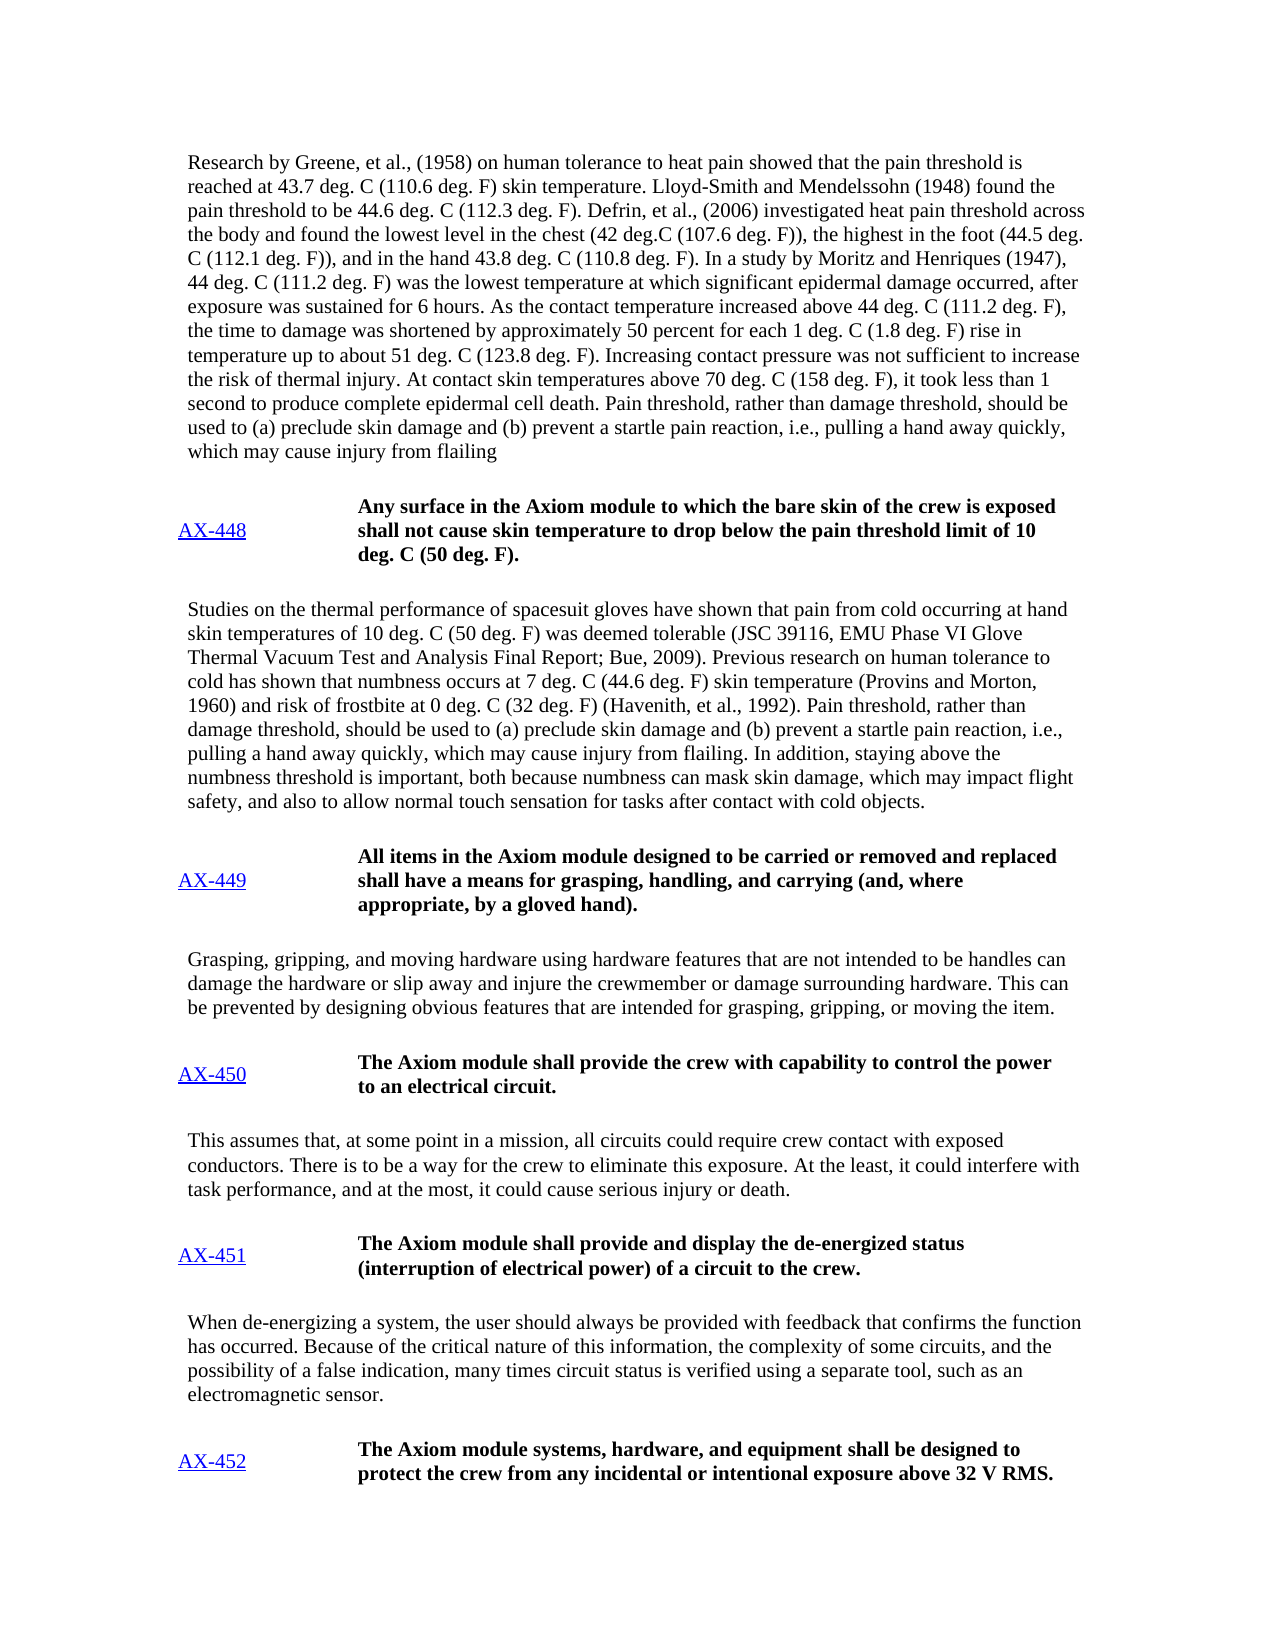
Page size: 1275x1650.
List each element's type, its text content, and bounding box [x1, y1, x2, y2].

text This assumes that, at some point in a mission, all circuits could require crew contact with exposed conductors. There is to be a way for the crew to eliminate this exposure. At the least, it could interfere with task performance, and at the most, it could cause serious injury or death. [187, 1128, 1087, 1201]
text When de-energizing a system, the user should always be provided with feedback that confirms the function has occurred. Because of the critical nature of this information, the complexity of some circuits, and the possibility of a false indication, many times circuit status is verified using a separate tool, such as an electromagnetic sensor. [187, 1310, 1087, 1406]
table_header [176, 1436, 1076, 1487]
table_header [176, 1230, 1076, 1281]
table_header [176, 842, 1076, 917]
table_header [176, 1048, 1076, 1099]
text Research by Greene, et al., (1958) on human tolerance to heat pain showed that the pain threshold is reached at 43.7 deg. C (110.6 deg. F) skin temperature. Lloyd-Smith and Mendelssohn (1948) found the pain threshold to be 44.6 deg. C (112.3 deg. F). Defrin, et al., (2006) investigated heat pain threshold across the body and found the lowest level in the chest (42 deg.C (107.6 deg. F)), the highest in the foot (44.5 deg. C (112.1 deg. F)), and in the hand 43.8 deg. C (110.8 deg. F). In a study by Moritz and Henriques (1947), 44 deg. C (111.2 deg. F) was the lowest temperature at which significant epidermal damage occurred, after exposure was sustained for 6 hours. As the contact temperature increased above 44 deg. C (111.2 deg. F), the time to damage was shortened by approximately 50 percent for each 1 deg. C (1.8 deg. F) rise in temperature up to about 51 deg. C (123.8 deg. F). Increasing contact pressure was not sufficient to increase the risk of thermal injury. At contact skin temperatures above 70 deg. C (158 deg. F), it took less than 1 second to produce complete epidermal cell death. Pain threshold, rather than damage threshold, should be used to (a) preclude skin damage and (b) prevent a startle pain reaction, i.e., pulling a hand away quickly, which may cause injury from flailing [187, 150, 1087, 463]
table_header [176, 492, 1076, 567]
text Studies on the thermal performance of spacesuit gloves have shown that pain from cold occurring at hand skin temperatures of 10 deg. C (50 deg. F) was deemed tolerable (JSC 39116, EMU Phase VI Glove Thermal Vacuum Test and Analysis Final Report; Bue, 2009). Previous research on human tolerance to cold has shown that numbness occurs at 7 deg. C (44.6 deg. F) skin temperature (Provins and Morton, 1960) and risk of frostbite at 0 deg. C (32 deg. F) (Havenith, et al., 1992). Pain threshold, rather than damage threshold, should be used to (a) preclude skin damage and (b) prevent a startle pain reaction, i.e., pulling a hand away quickly, which may cause injury from flailing. In addition, staying above the numbness threshold is important, both because numbness can mask skin damage, which may impact flight safety, and also to allow normal touch sensation for tasks after contact with cold objects. [187, 596, 1087, 813]
text Grasping, gripping, and moving hardware using hardware features that are not intended to be handles can damage the hardware or slip away and injure the crewmember or damage surrounding hardware. This can be prevented by designing obvious features that are intended for grasping, gripping, or moving the item. [187, 947, 1087, 1019]
